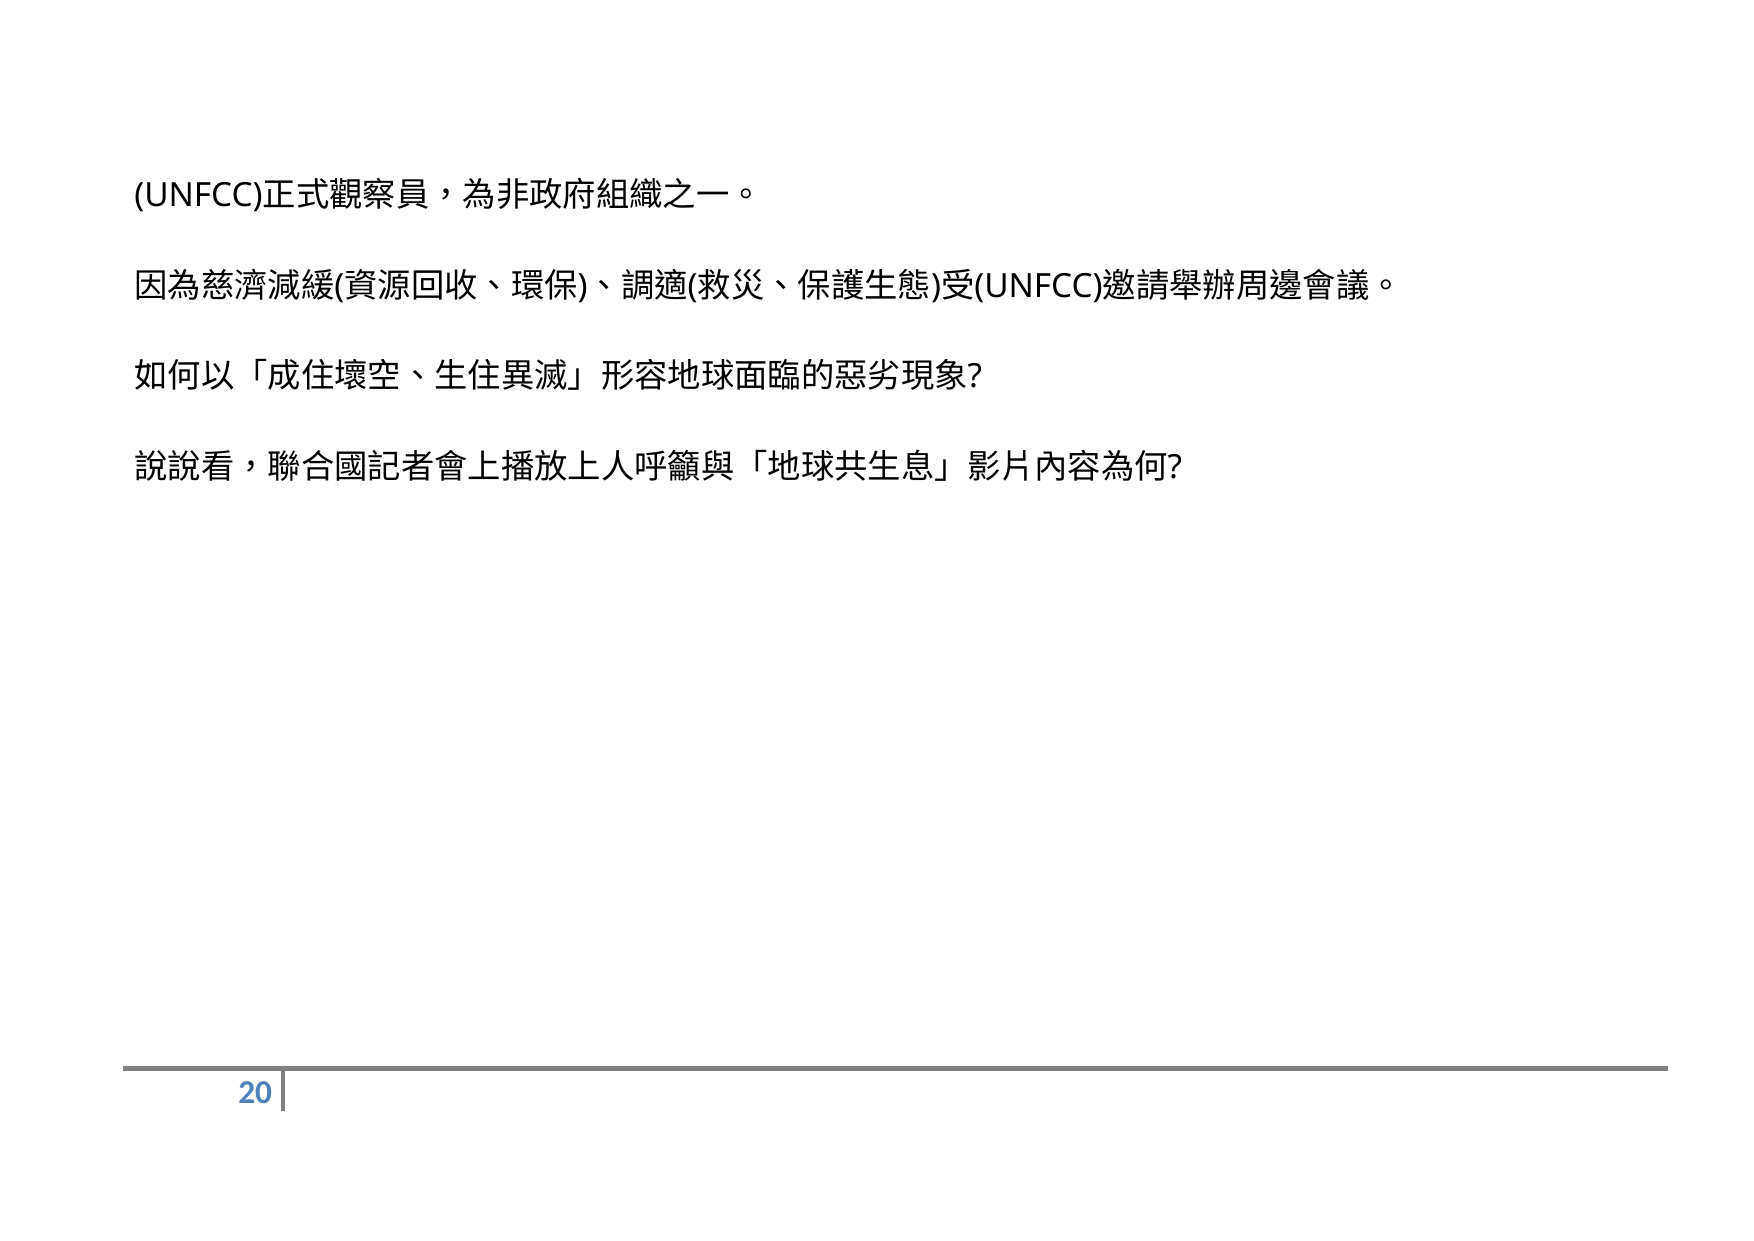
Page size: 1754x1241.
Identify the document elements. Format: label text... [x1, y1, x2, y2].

text 說說看，聯合國記者會上播放上人呼籲與「地球共生息」影片內容為何? [134, 419, 1679, 509]
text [134, 147, 1679, 237]
text 因為慈濟減緩(資源回收、環保)、調適(救災、保護生態)受(UNFCC)邀請舉辦周邊會議。 [134, 237, 1679, 328]
text 如何以「成住壞空、生住異滅」形容地球面臨的惡劣現象? [134, 328, 1679, 419]
